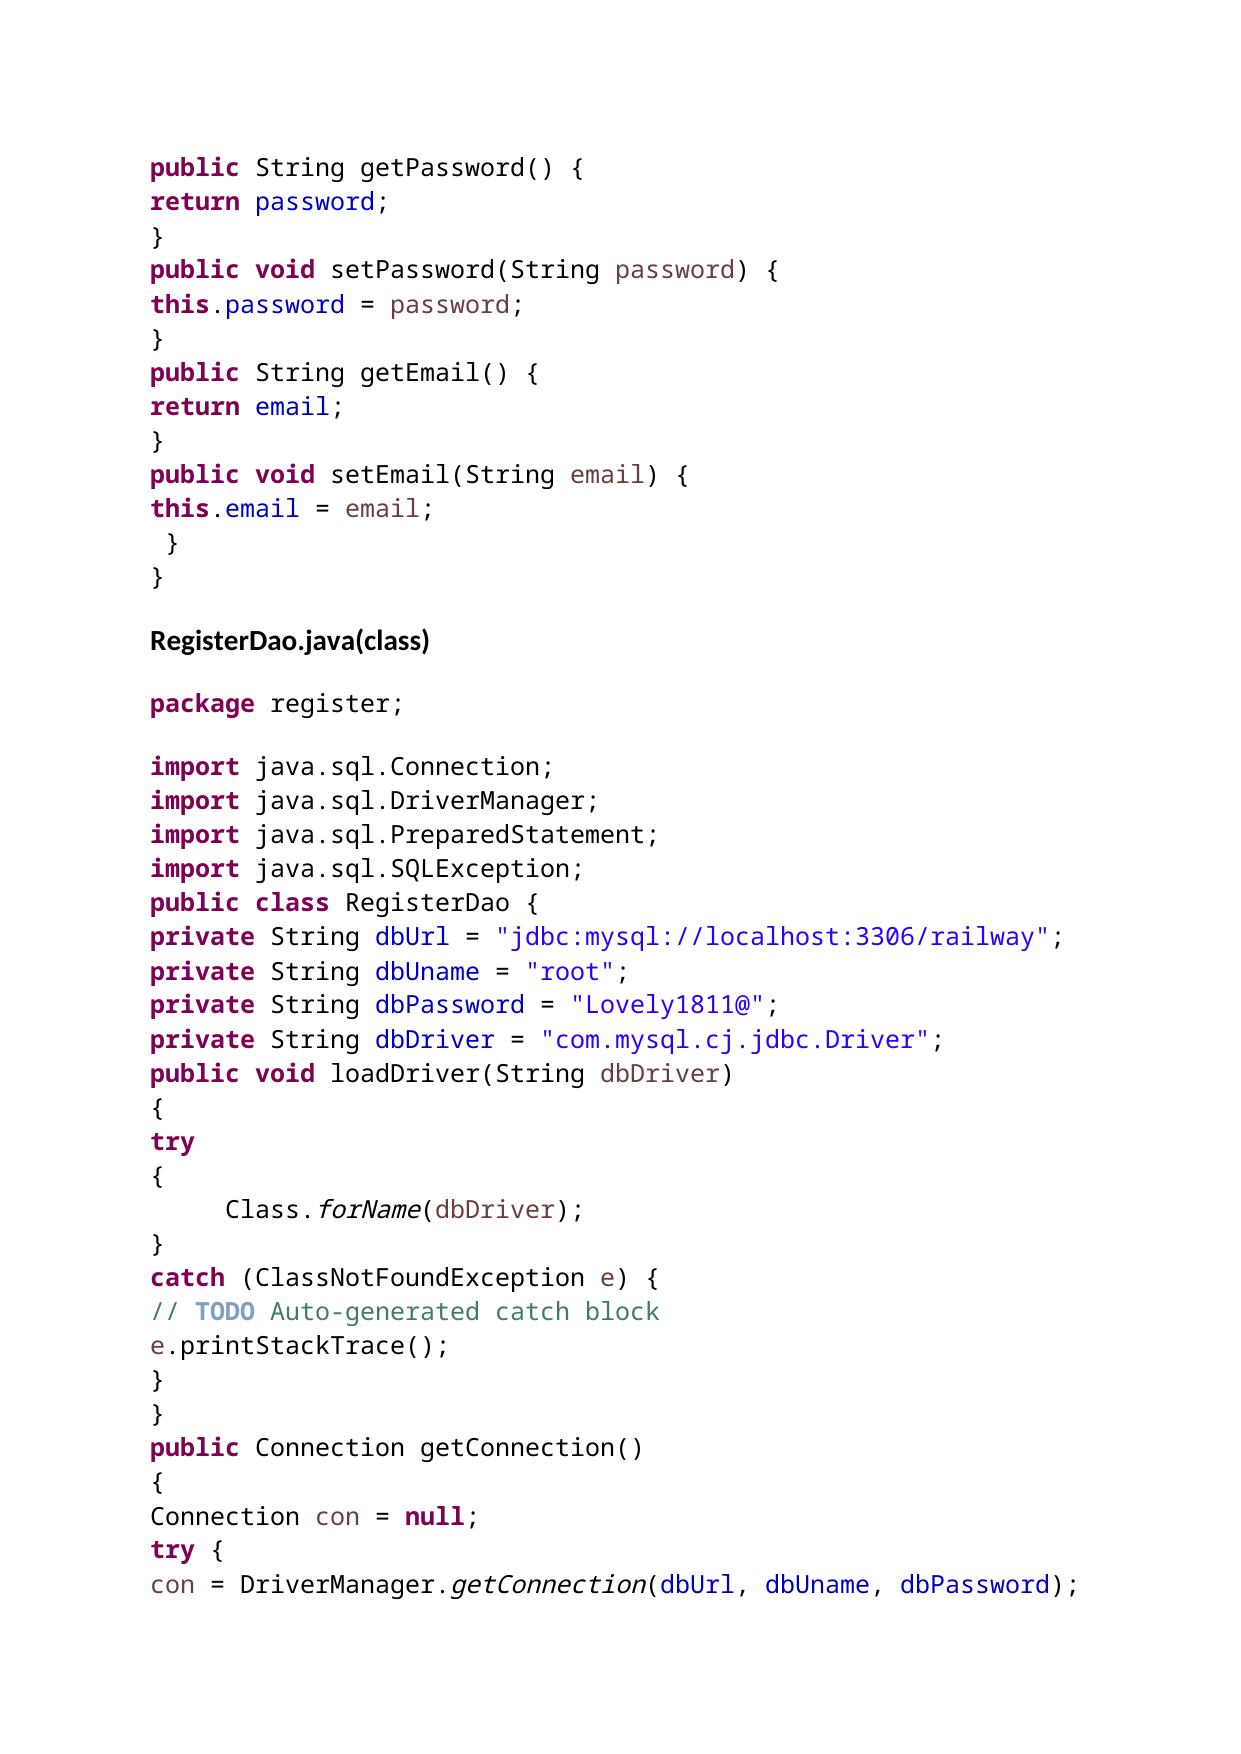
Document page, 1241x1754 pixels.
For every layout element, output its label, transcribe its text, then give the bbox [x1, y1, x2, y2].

text private String dbDriver = "com.mysql.cj.jdbc.Driver"; [150, 1021, 1090, 1055]
text con = DriverManager.getConnection(dbUrl, dbUname, dbPassword); [150, 1566, 1090, 1600]
text public Connection getConnection() [150, 1430, 1090, 1464]
text public class RegisterDao { [150, 885, 1090, 919]
text public void setPassword(String password) { [150, 252, 1090, 286]
text e.printStackTrace(); [150, 1328, 1090, 1362]
text } [150, 218, 1090, 252]
text private String dbPassword = "Lovely1811@"; [150, 987, 1090, 1021]
text import java.sql.Connection; [150, 749, 1090, 783]
text Class.forName(dbDriver); [150, 1192, 1090, 1226]
text { [150, 1089, 1090, 1123]
text public void setEmail(String email) { [150, 457, 1090, 491]
text private String dbUname = "root"; [150, 953, 1090, 987]
text return email; [150, 388, 1090, 422]
text } [150, 1396, 1090, 1430]
text import java.sql.DriverManager; [150, 783, 1090, 817]
text } [150, 1226, 1090, 1260]
text package register; [150, 686, 1090, 720]
text return password; [150, 184, 1090, 218]
text public String getPassword() { [150, 150, 1090, 184]
text try [150, 1123, 1090, 1157]
text import java.sql.SQLException; [150, 851, 1090, 885]
text this.password = password; [150, 286, 1090, 320]
text { [150, 1464, 1090, 1498]
text RegisterDao.java(class) [150, 622, 1090, 657]
text private String dbUrl = "jdbc:mysql://localhost:3306/railway"; [150, 919, 1090, 953]
text catch (ClassNotFoundException e) { [150, 1260, 1090, 1294]
text } [150, 422, 1090, 457]
text } [150, 320, 1090, 354]
text Connection con = null; [150, 1498, 1090, 1532]
text public void loadDriver(String dbDriver) [150, 1055, 1090, 1089]
text try { [150, 1532, 1090, 1566]
text import java.sql.PreparedStatement; [150, 817, 1090, 851]
text } [150, 525, 1090, 559]
text } [150, 559, 1090, 593]
text } [150, 1362, 1090, 1396]
text public String getEmail() { [150, 354, 1090, 388]
text { [150, 1157, 1090, 1192]
text // TODO Auto-generated catch block [150, 1294, 1090, 1328]
text this.email = email; [150, 491, 1090, 525]
